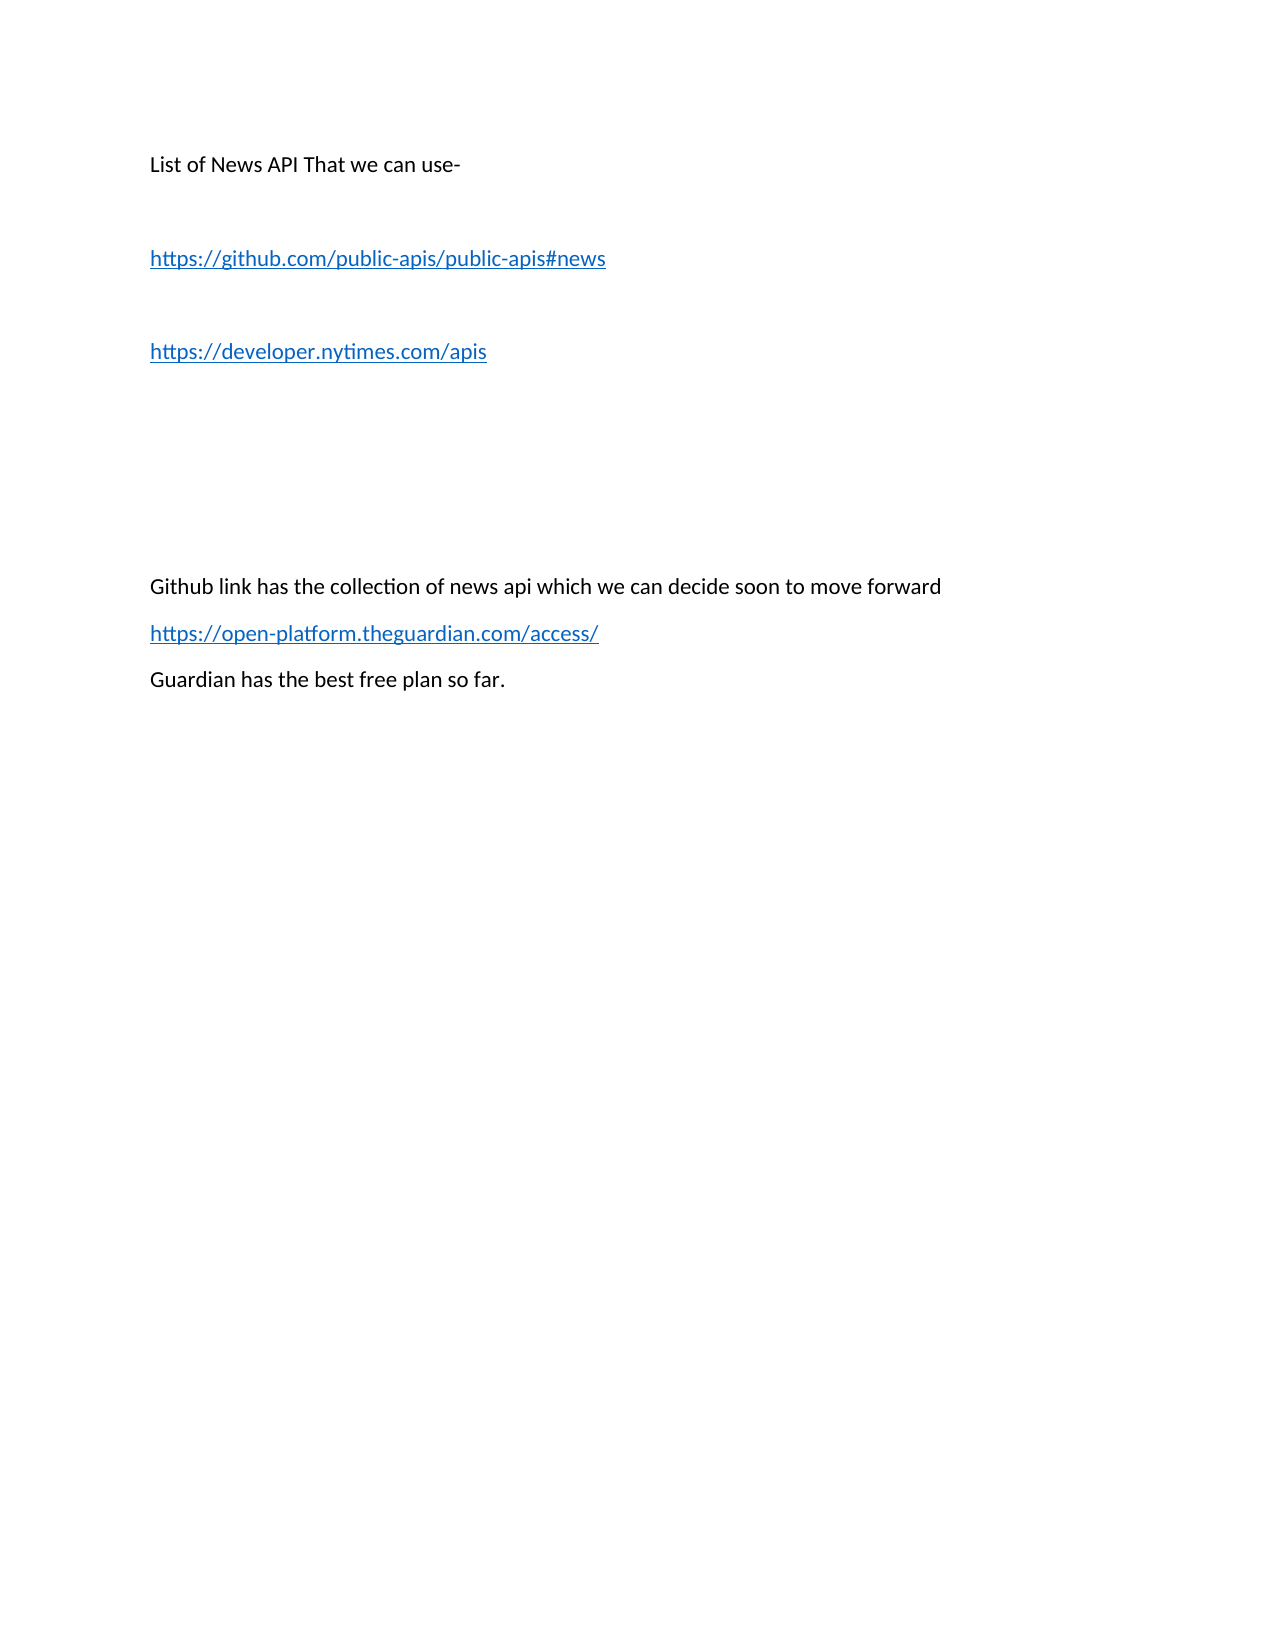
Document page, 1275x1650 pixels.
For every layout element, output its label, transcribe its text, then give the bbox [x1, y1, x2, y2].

text https://github.com/public-apis/public-apis#news [150, 244, 1125, 272]
text List of News API That we can use- [150, 150, 1125, 178]
text Github link has the collection of news api which we can decide soon to move forward [150, 572, 1125, 600]
text Guardian has the best free plan so far. [150, 666, 1125, 694]
text https://open-platform.theguardian.com/access/ [150, 619, 1125, 647]
text https://developer.nytimes.com/apis [150, 337, 1125, 366]
